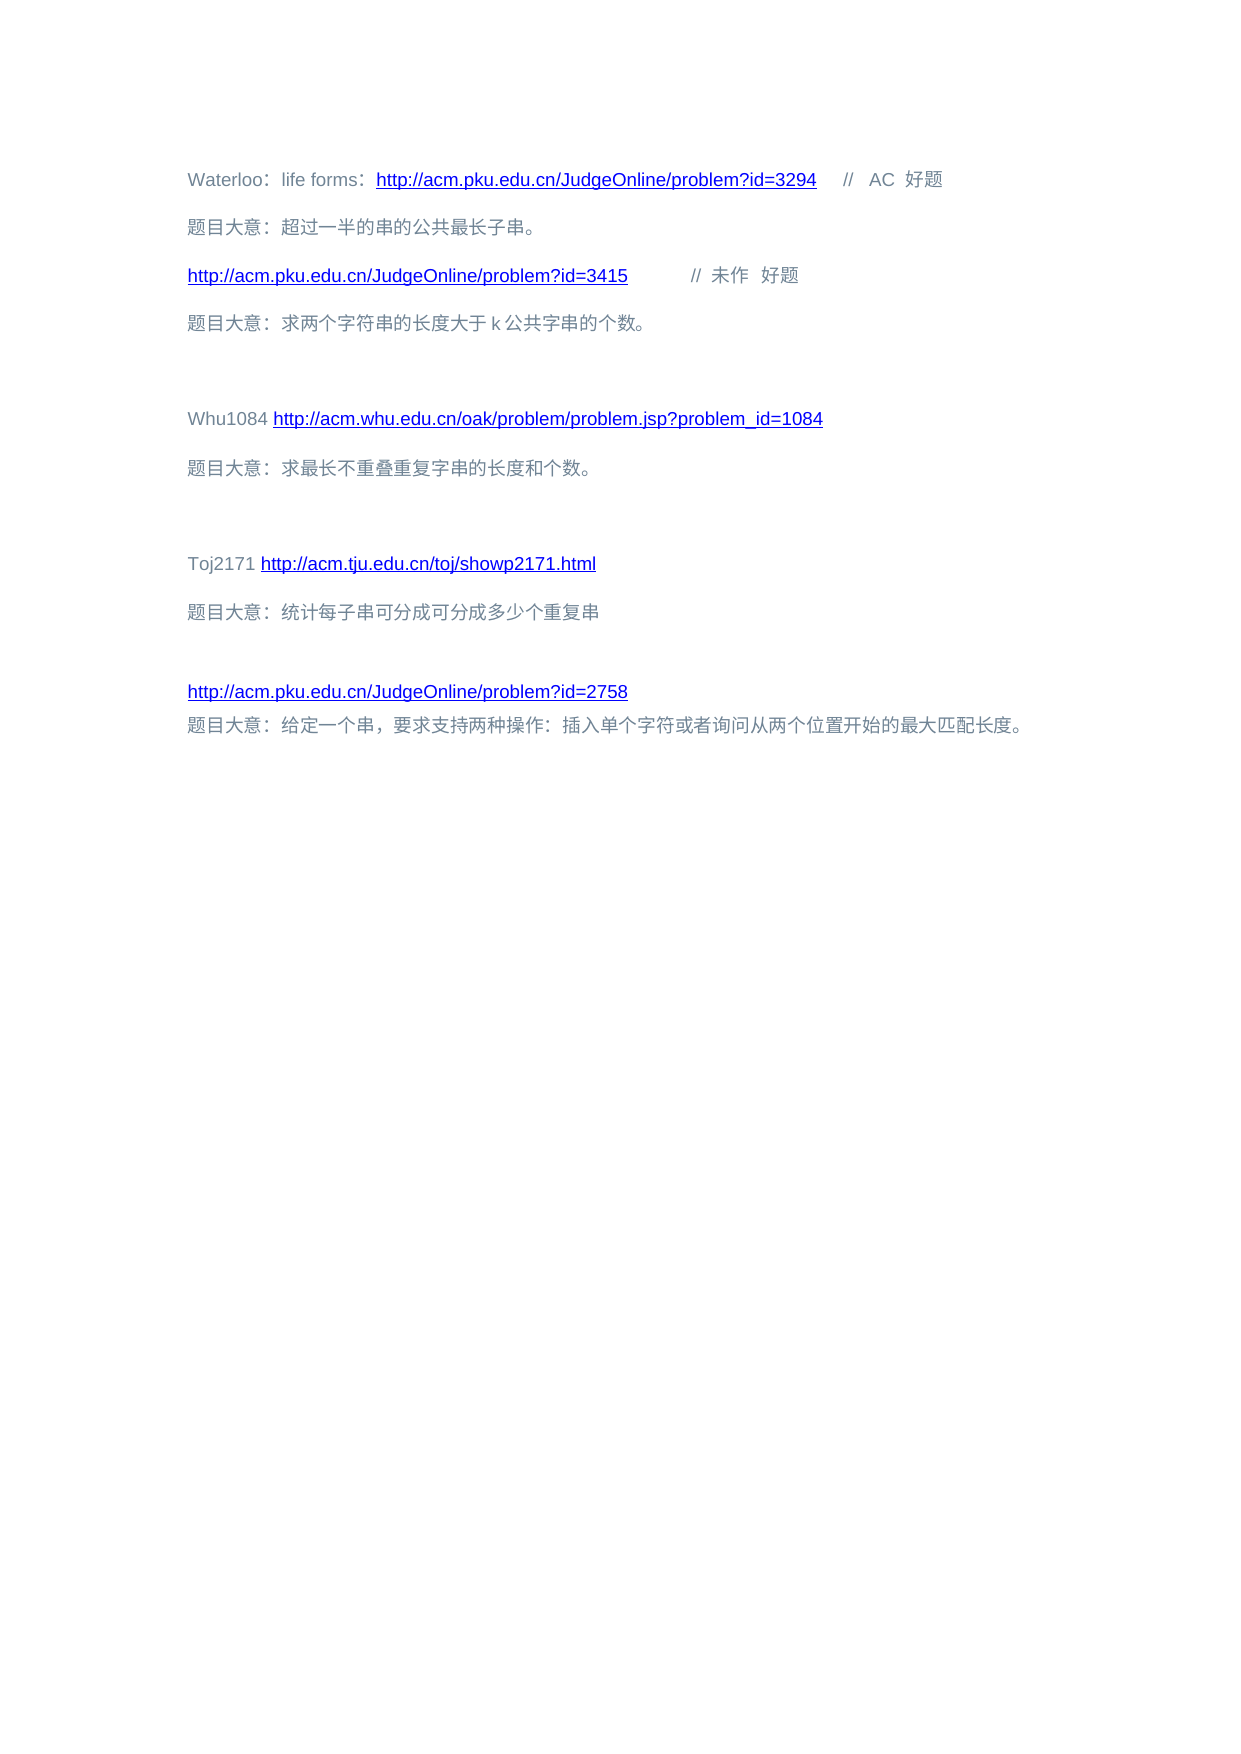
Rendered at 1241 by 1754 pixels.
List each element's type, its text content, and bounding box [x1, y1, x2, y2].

text 题目大意：统计每子串可分成可分成多少个重复串 [187, 595, 1053, 628]
text http://acm.pku.edu.cn/JudgeOnline/problem?id=2758 题目大意：给定一个串，要求支持两种操作：插入单个字符或者询问从两个位置开始的最大匹配长度。 [187, 643, 1053, 741]
text http://acm.pku.edu.cn/JudgeOnline/problem?id=3415 // 未作 好题 [187, 258, 1053, 291]
text Whu1084 http://acm.whu.edu.cn/oak/problem/problem.jsp?problem_id=1084 [187, 403, 1053, 435]
text 题目大意：求两个字符串的长度大于k公共字串的个数。 [187, 306, 1053, 339]
text Toj2171 http://acm.tju.edu.cn/toj/showp2171.html [187, 547, 1053, 579]
text 题目大意：求最长不重叠重复字串的长度和个数。 [187, 451, 1053, 483]
text Waterloo：life forms：http://acm.pku.edu.cn/JudgeOnline/problem?id=3294 // AC 好题 [187, 162, 1053, 194]
text 题目大意：超过一半的串的公共最长子串。 [187, 210, 1053, 243]
